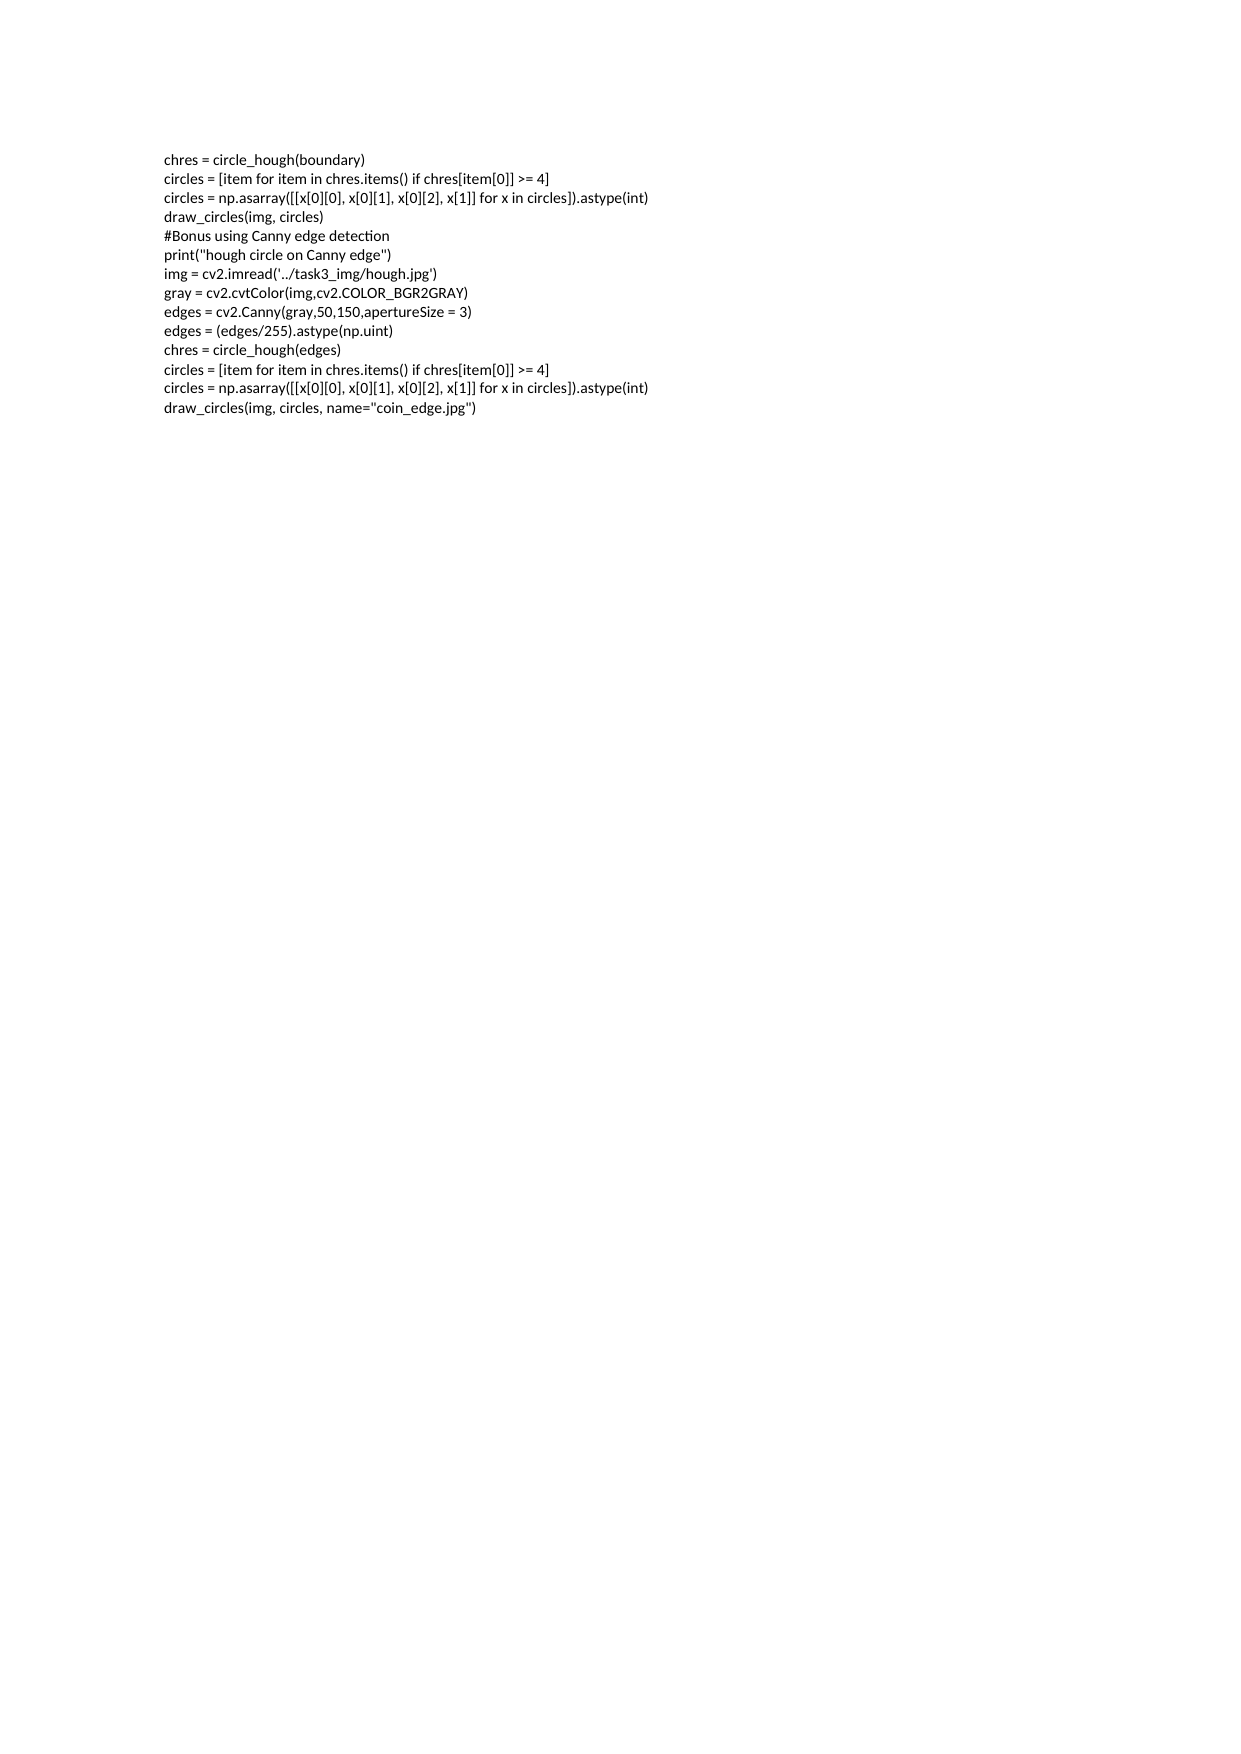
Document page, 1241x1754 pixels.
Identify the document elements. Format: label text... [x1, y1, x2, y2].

text gray = cv2.cvtColor(img,cv2.COLOR_BGR2GRAY) [150, 283, 1090, 302]
text edges = cv2.Canny(gray,50,150,apertureSize = 3) [150, 302, 1090, 322]
text circles = np.asarray([[x[0][0], x[0][1], x[0][2], x[1]] for x in circles]).astype(int) [150, 379, 1090, 398]
text edges = (edges/255).astype(np.uint) [150, 322, 1090, 341]
text draw_circles(img, circles, name="coin_edge.jpg") [150, 398, 1090, 417]
text #Bonus using Canny edge detection [150, 226, 1090, 245]
text circles = [item for item in chres.items() if chres[item[0]] >= 4] [150, 360, 1090, 379]
text chres = circle_hough(boundary) [150, 150, 1090, 169]
text print("hough circle on Canny edge") [150, 245, 1090, 264]
text circles = [item for item in chres.items() if chres[item[0]] >= 4] [150, 169, 1090, 188]
text img = cv2.imread('../task3_img/hough.jpg') [150, 264, 1090, 283]
text circles = np.asarray([[x[0][0], x[0][1], x[0][2], x[1]] for x in circles]).astype(int) [150, 188, 1090, 207]
text draw_circles(img, circles) [150, 207, 1090, 226]
text chres = circle_hough(edges) [150, 341, 1090, 360]
